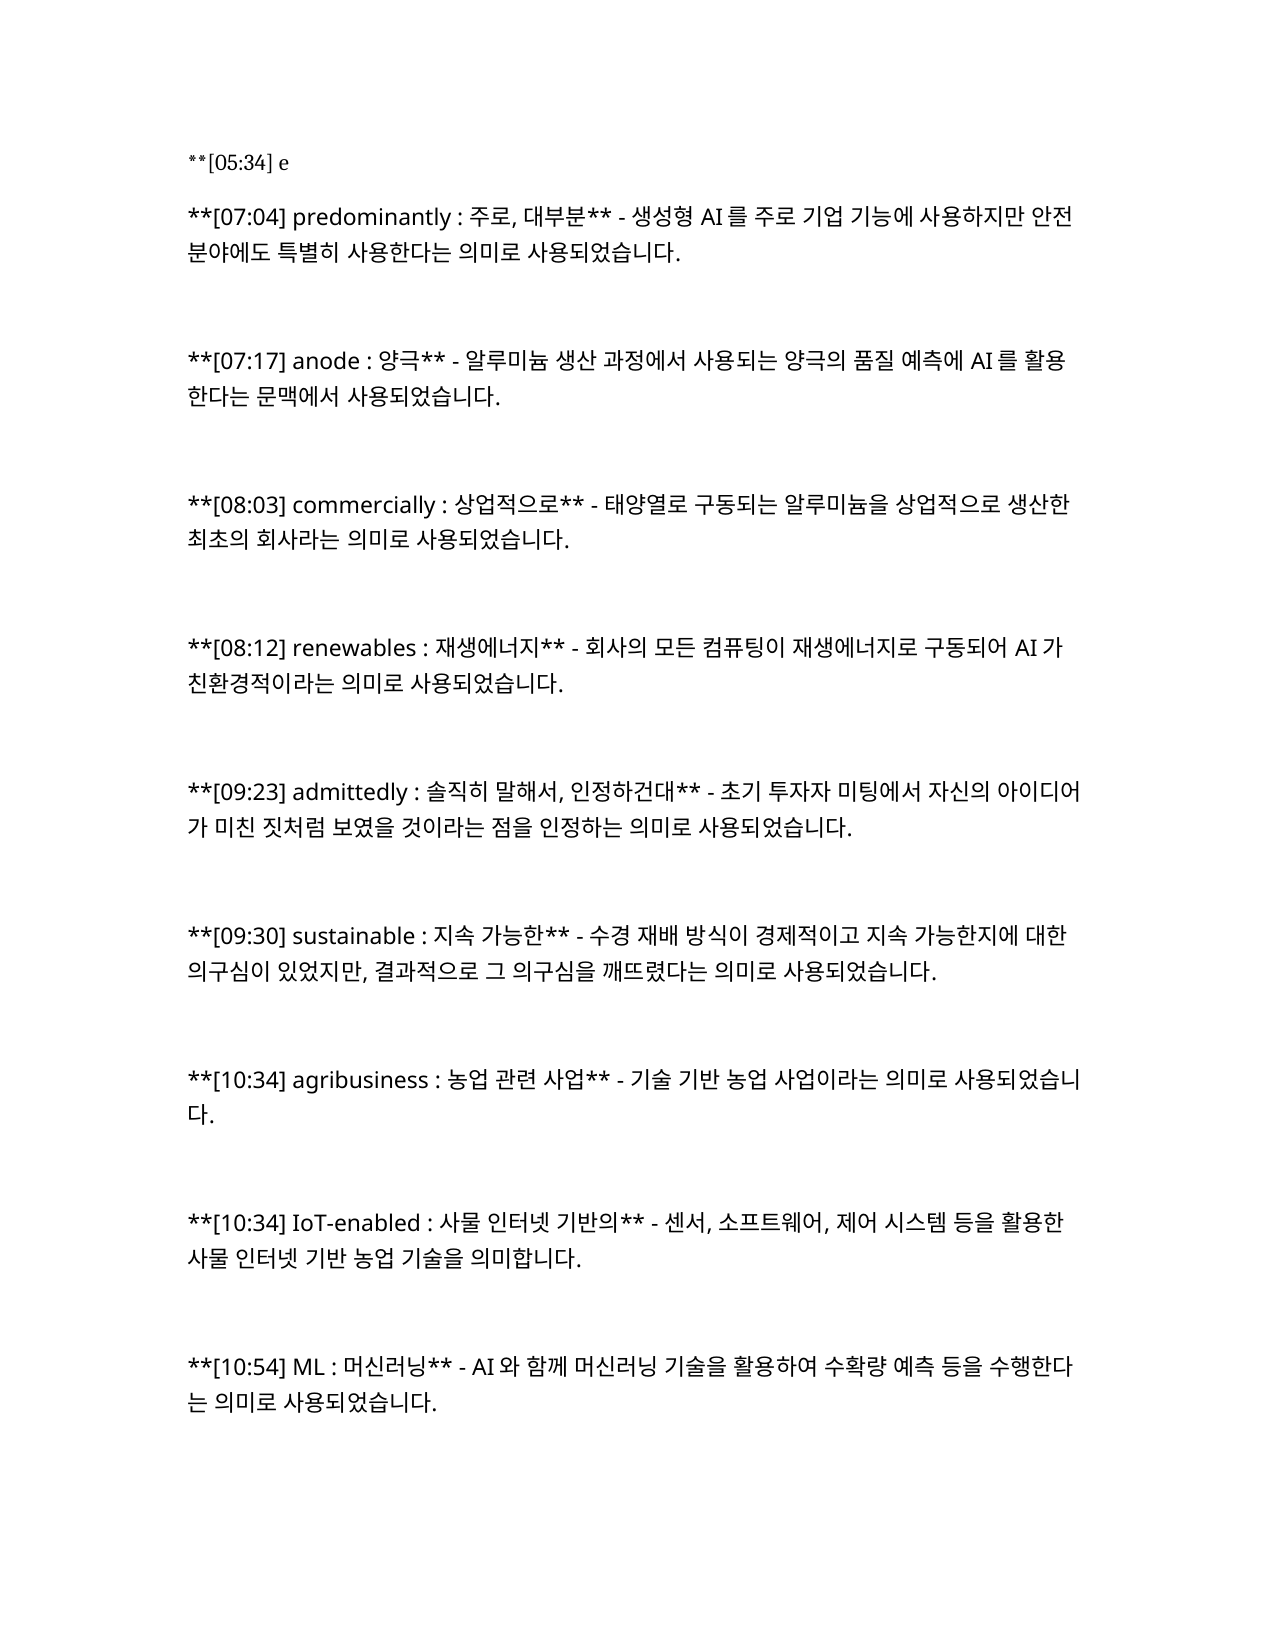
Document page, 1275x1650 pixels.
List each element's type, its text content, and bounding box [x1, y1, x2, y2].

text **[07:17] anode : 양극** - 알루미늄 생산 과정에서 사용되는 양극의 품질 예측에 AI를 활용한다는 문맥에서 사용되었습니다. [187, 345, 1087, 412]
text **[05:34] e [187, 150, 1087, 176]
text **[09:30] sustainable : 지속 가능한** - 수경 재배 방식이 경제적이고 지속 가능한지에 대한 의구심이 있었지만, 결과적으로 그 의구심을 깨뜨렸다는 의미로 사용되었습니다. [187, 920, 1087, 987]
text **[08:12] renewables : 재생에너지** - 회사의 모든 컴퓨팅이 재생에너지로 구동되어 AI가 친환경적이라는 의미로 사용되었습니다. [187, 632, 1087, 699]
text **[07:04] predominantly : 주로, 대부분** - 생성형 AI를 주로 기업 기능에 사용하지만 안전 분야에도 특별히 사용한다는 의미로 사용되었습니다. [187, 201, 1087, 268]
text **[09:23] admittedly : 솔직히 말해서, 인정하건대** - 초기 투자자 미팅에서 자신의 아이디어가 미친 짓처럼 보였을 것이라는 점을 인정하는 의미로 사용되었습니다. [187, 776, 1087, 843]
text **[08:03] commercially : 상업적으로** - 태양열로 구동되는 알루미늄을 상업적으로 생산한 최초의 회사라는 의미로 사용되었습니다. [187, 488, 1087, 556]
text **[10:54] ML : 머신러닝** - AI와 함께 머신러닝 기술을 활용하여 수확량 예측 등을 수행한다는 의미로 사용되었습니다. [187, 1351, 1087, 1418]
text **[10:34] IoT-enabled : 사물 인터넷 기반의** - 센서, 소프트웨어, 제어 시스템 등을 활용한 사물 인터넷 기반 농업 기술을 의미합니다. [187, 1207, 1087, 1274]
text **[10:34] agribusiness : 농업 관련 사업** - 기술 기반 농업 사업이라는 의미로 사용되었습니다. [187, 1063, 1087, 1131]
